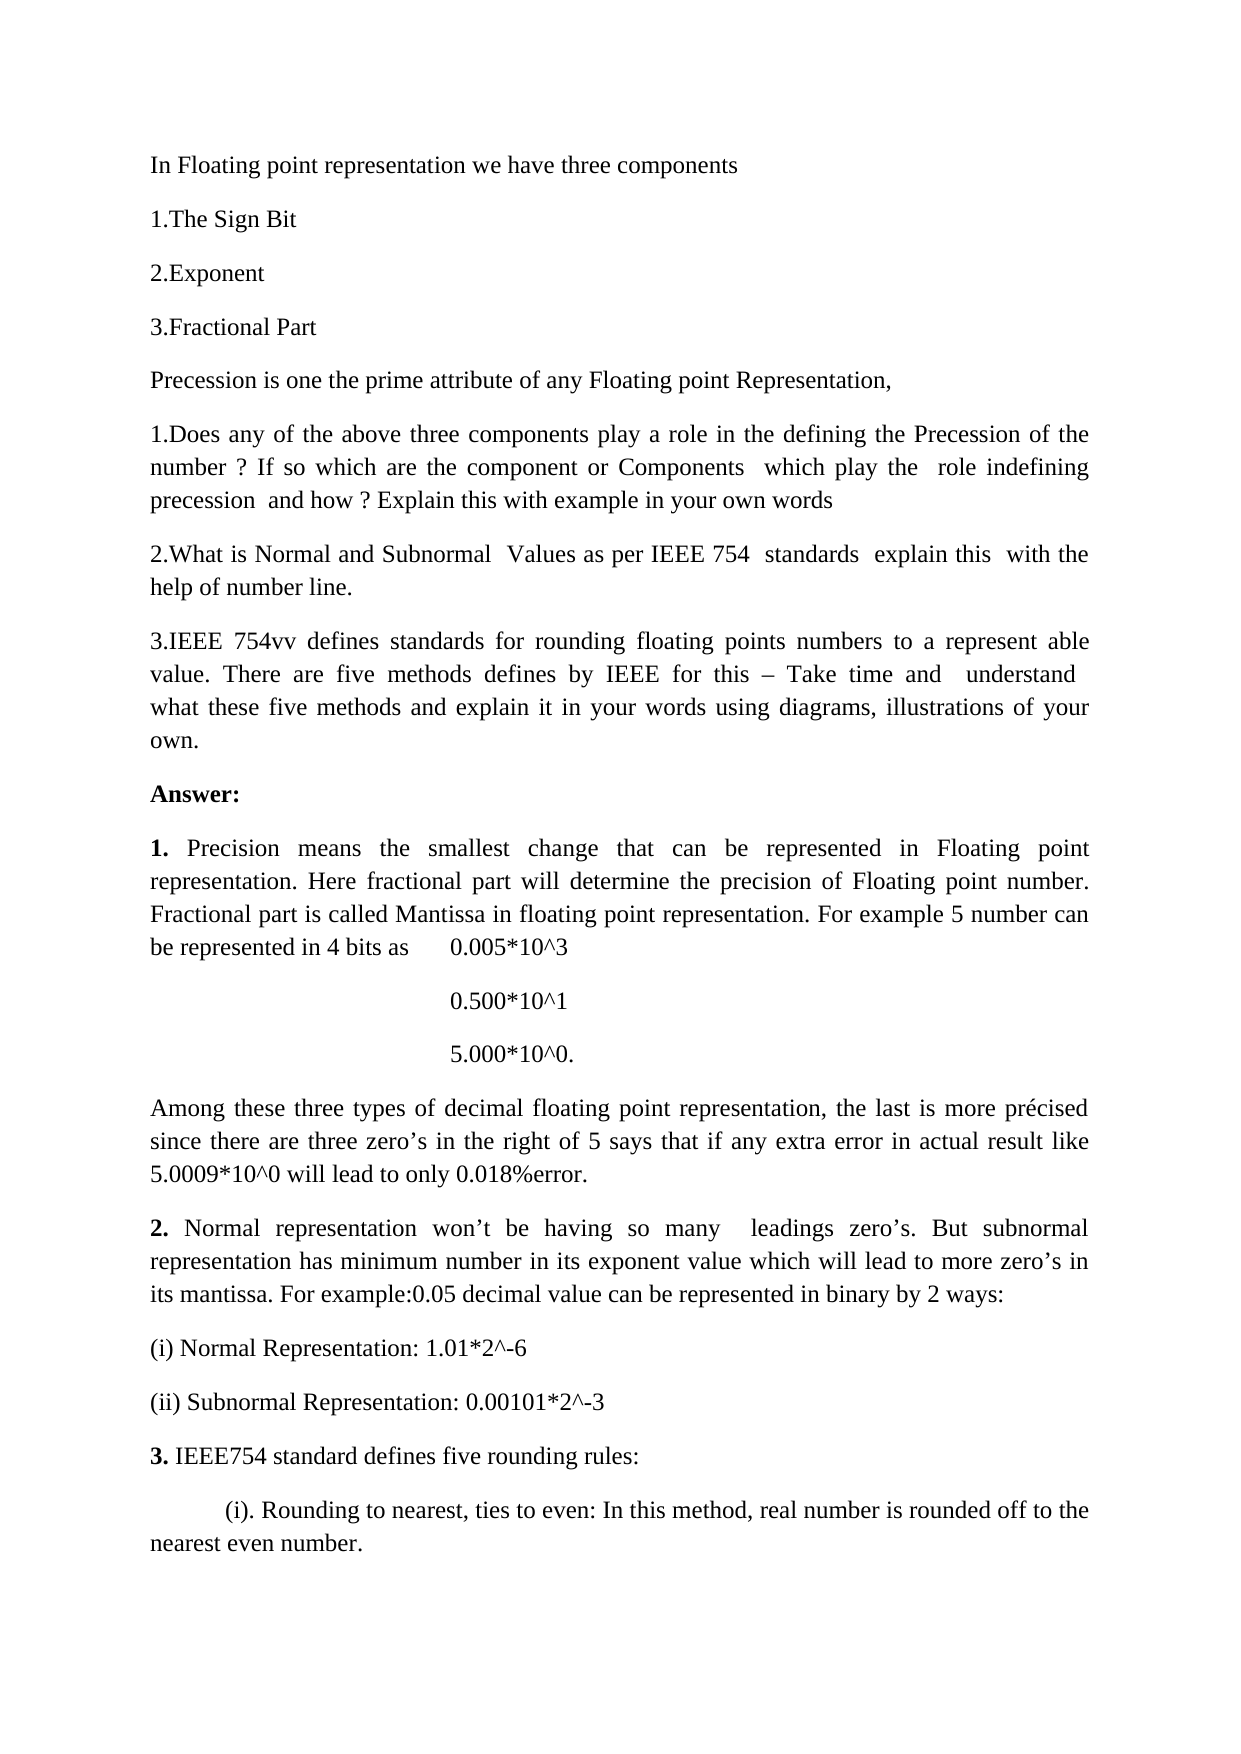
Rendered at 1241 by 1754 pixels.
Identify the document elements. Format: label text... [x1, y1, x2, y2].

text Answer: [150, 779, 1090, 808]
text 1.Does any of the above three components play a role in the defining the Precession of the number ? If so which are the component or Components which play the role indefining precession and how ? Explain this with example in your own words [150, 419, 1090, 514]
text 1.The Sign Bit [150, 204, 1090, 233]
text (ii) Subnormal Representation: 0.00101*2^-3 [150, 1387, 1090, 1416]
text (i) Normal Representation: 1.01*2^-6 [150, 1333, 1090, 1362]
text 2.Exponent [150, 258, 1090, 286]
text 3.IEEE 754vv defines standards for rounding floating points numbers to a represent able value. There are five methods defines by IEEE for this – Take time and understand what these five methods and explain it in your words using diagrams, illustrations of your own. [150, 626, 1090, 754]
text 1. Precision means the smallest change that can be represented in Floating point representation. Here fractional part will determine the precision of Floating point number. Fractional part is called Mantissa in floating point representation. For example 5 number can be represented in 4 bits as 0.005*10^3 [150, 833, 1090, 961]
text 3. IEEE754 standard defines five rounding rules: [150, 1441, 1090, 1470]
text 3.Fractional Part [150, 312, 1090, 340]
text 0.500*10^1 [300, 986, 1090, 1014]
text Precession is one the prime attribute of any Floating point Representation, [150, 365, 1090, 394]
text Among these three types of decimal floating point representation, the last is more précised since there are three zero’s in the right of 5 says that if any extra error in actual result like 5.0009*10^0 will lead to only 0.018%error. [150, 1093, 1090, 1188]
text In Floating point representation we have three components [150, 150, 1090, 179]
text 5.000*10^0. [300, 1039, 1090, 1068]
text 2.What is Normal and Subnormal Values as per IEEE 754 standards explain this with the help of number line. [150, 539, 1090, 601]
text (i). Rounding to nearest, ties to even: In this method, real number is rounded off to the nearest even number. [150, 1495, 1090, 1557]
text 2. Normal representation won’t be having so many leadings zero’s. But subnormal representation has minimum number in its exponent value which will lead to more zero’s in its mantissa. For example:0.05 decimal value can be represented in binary by 2 ways: [150, 1213, 1090, 1308]
